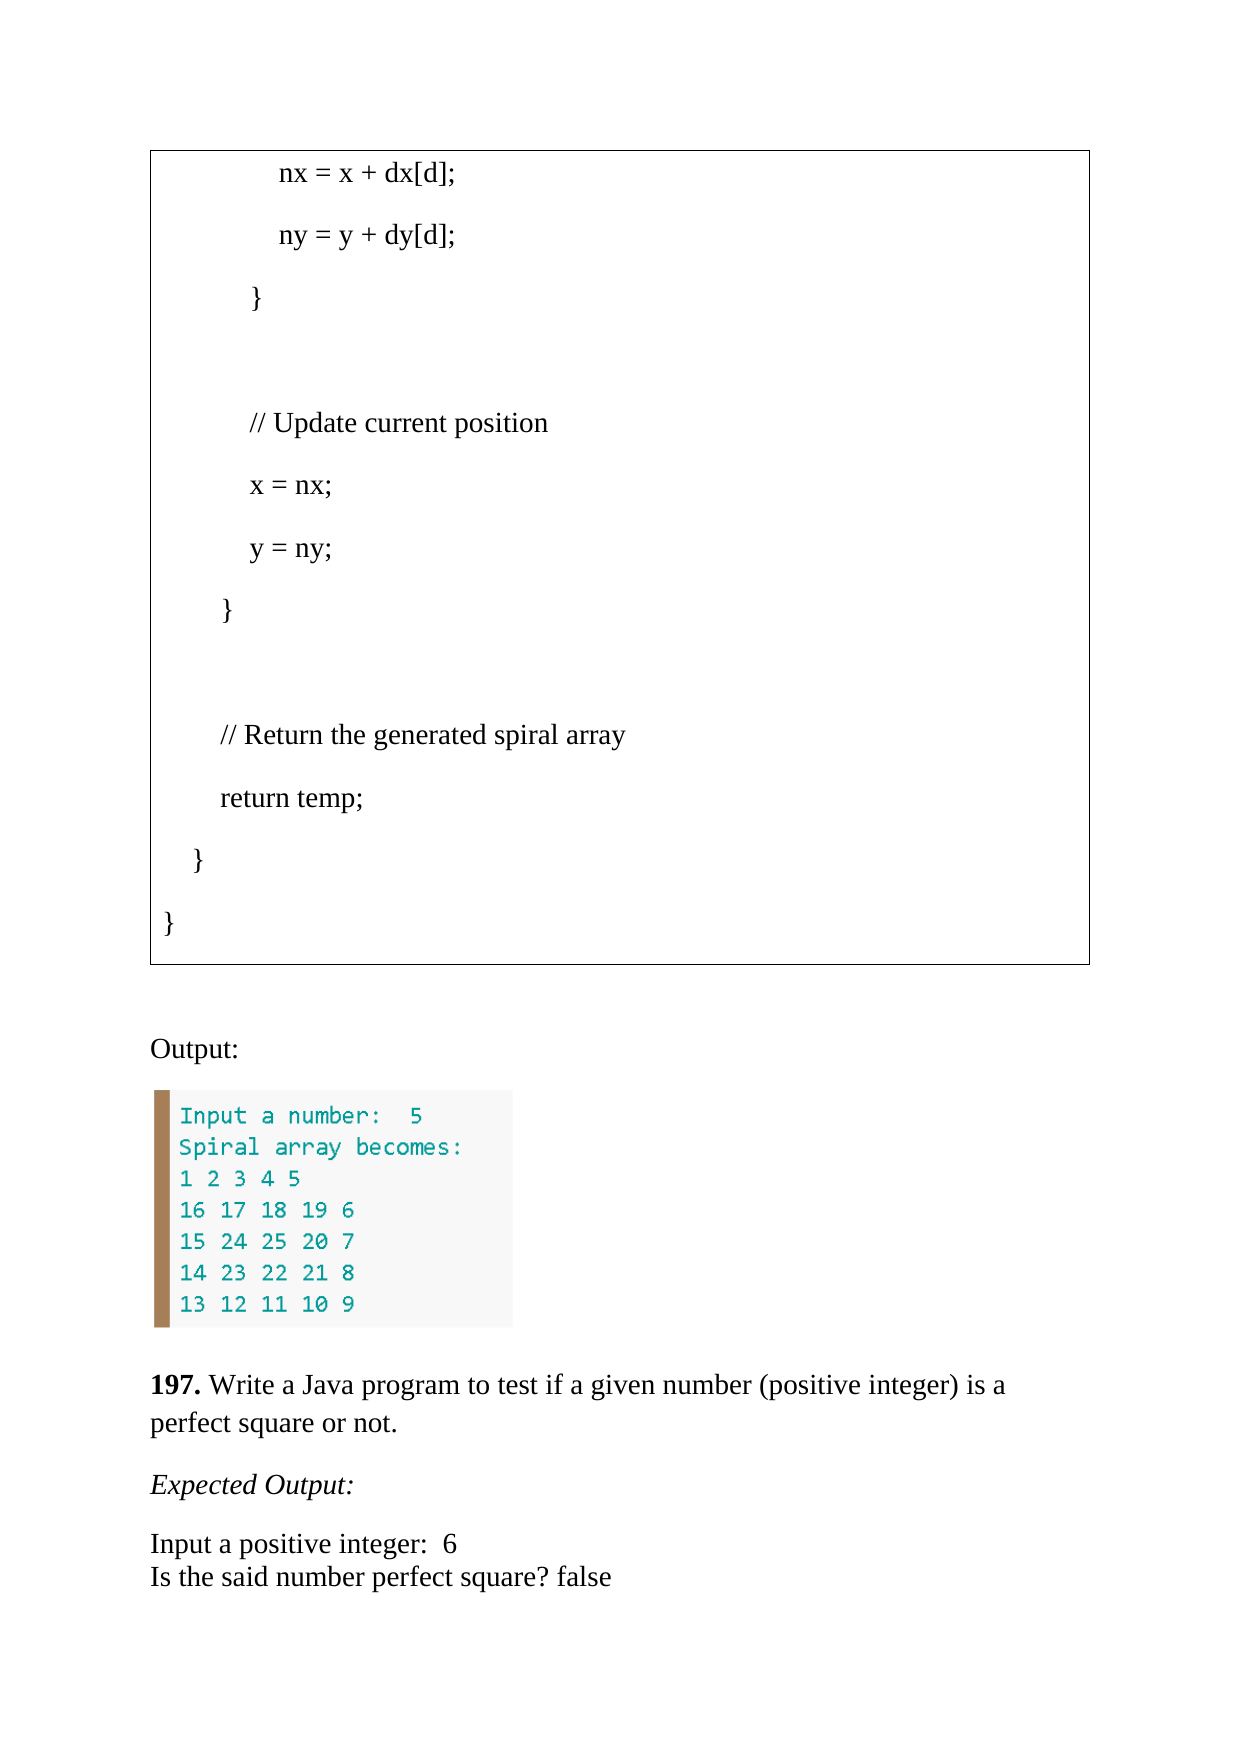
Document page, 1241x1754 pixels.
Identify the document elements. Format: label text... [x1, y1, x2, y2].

text 197. Write a Java program to test if a given number (positive integer) is a perfect square or not. [150, 1363, 1090, 1438]
text Input a positive integer: 6 [150, 1526, 1090, 1559]
text Expected Output: [150, 1463, 1090, 1501]
text Is the said number perfect square? false [150, 1559, 1090, 1593]
text Output: [150, 1027, 1090, 1064]
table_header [151, 151, 1089, 963]
picture [150, 1089, 513, 1339]
